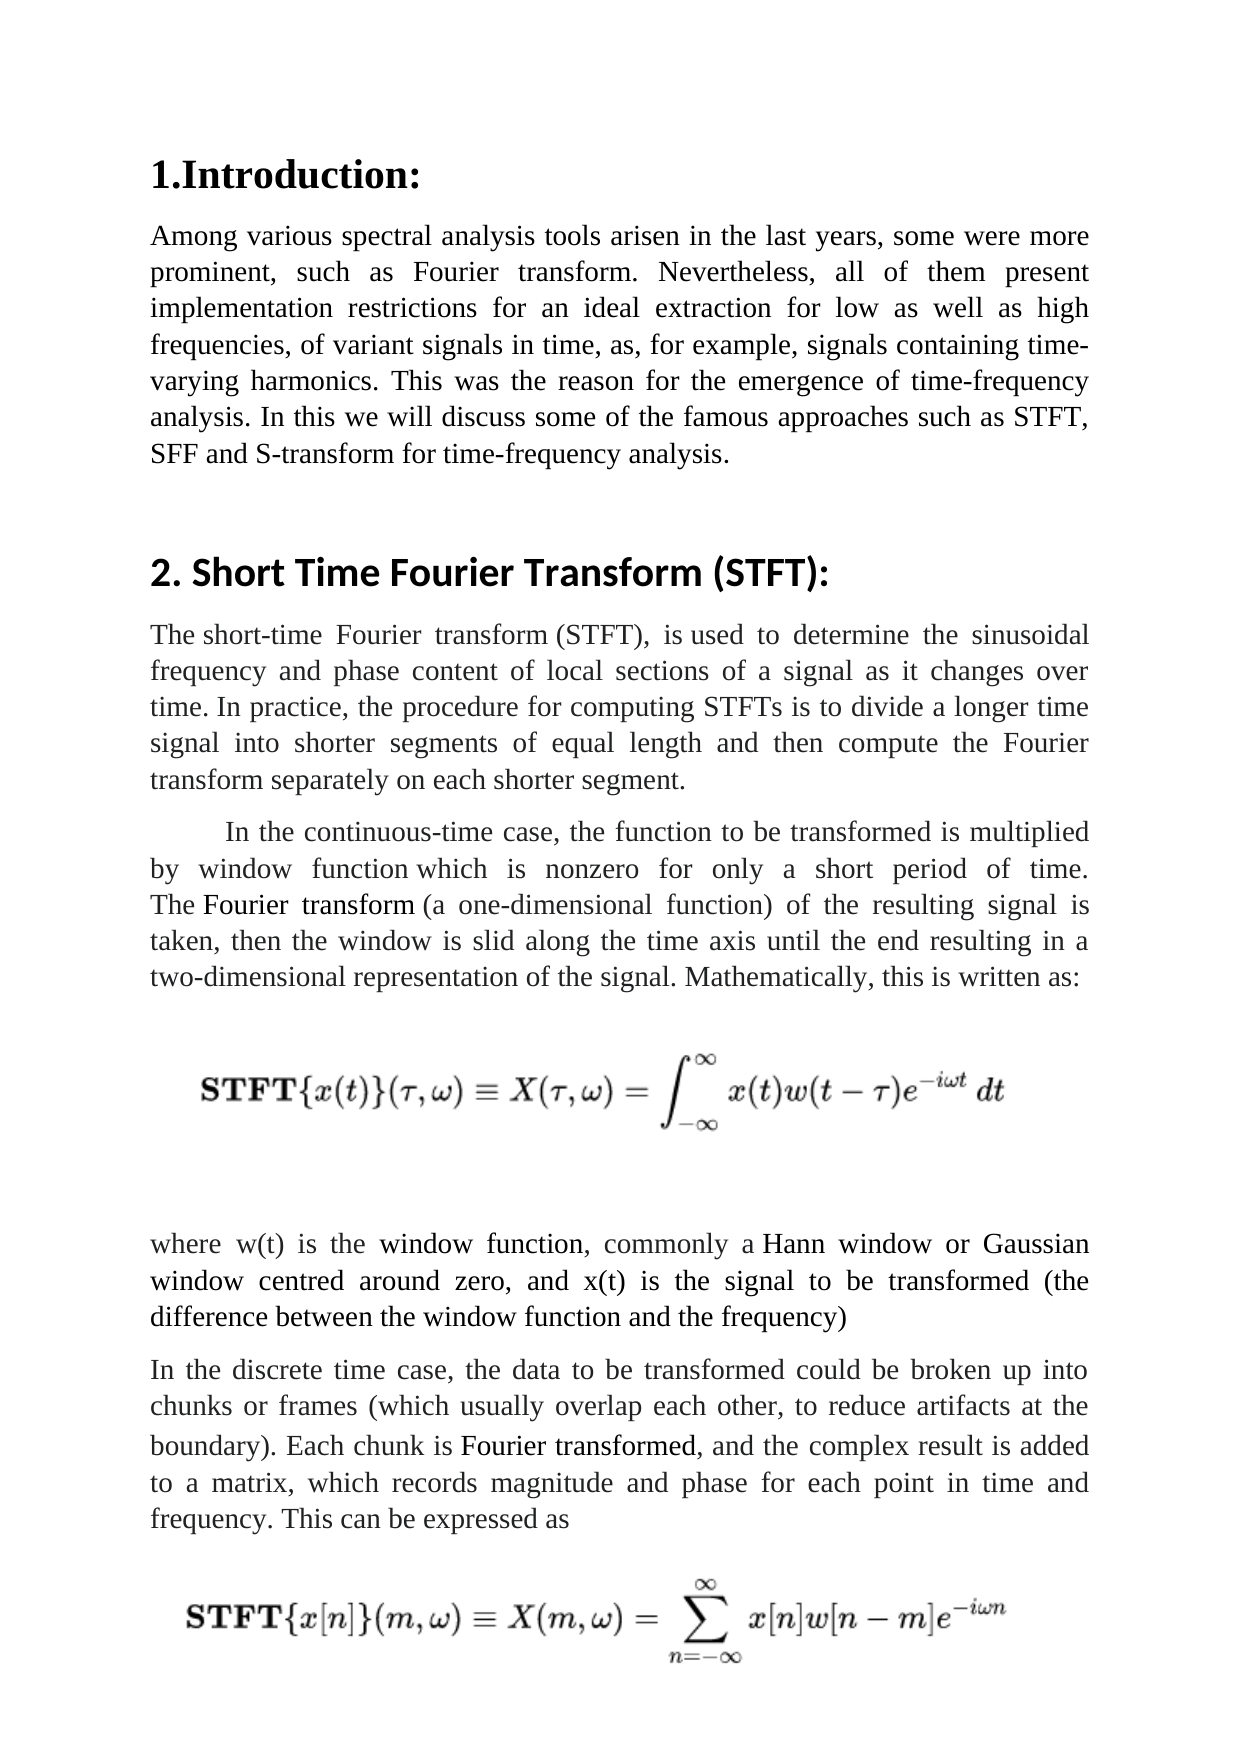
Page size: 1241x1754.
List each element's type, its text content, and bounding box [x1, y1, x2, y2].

picture [189, 1035, 1051, 1149]
text Among various spectral analysis tools arisen in the last years, some were more prominent, such as Fourier transform. Nevertheless, all of them present implementation restrictions for an ideal extraction for low as well as high frequencies, of variant signals in time, as, for example, signals containing time-varying harmonics. This was the reason for the emergence of time-frequency analysis. In this we will discuss some of the famous approaches such as STFT, SFF and S-transform for time-frequency analysis. [150, 218, 1090, 471]
text where {\displaystyle w(\tau )} w(t) is the window function, commonly a Hann window or Gaussian window centred around zero, and x(t) is the signal to be transformed (the difference between the window function and the frequency) [150, 1296, 1090, 1332]
text In the discrete time case, the data to be transformed could be broken up into chunks or frames (which usually overlap each other, to reduce artifacts at the boundary). Each chunk is Fourier transformed, and the complex result is added to a matrix, which records magnitude and phase for each point in time and frequency. This can be expressed as [150, 1499, 1090, 1535]
text where {\displaystyle w(\tau )} w(t) is the window function, commonly a Hann window or Gaussian window centred around zero, and x(t) is the signal to be transformed (the difference between the window function and the frequency) [150, 1227, 1090, 1263]
picture [173, 1574, 1049, 1679]
text 2. Short Time Fourier Transform (STFT): [150, 546, 1090, 596]
text In the discrete time case, the data to be transformed could be broken up into chunks or frames (which usually overlap each other, to reduce artifacts at the boundary). Each chunk is Fourier transformed, and the complex result is added to a matrix, which records magnitude and phase for each point in time and frequency. This can be expressed as [150, 1421, 1090, 1465]
text The short-time Fourier transform (STFT), is used to determine the sinusoidal frequency and phase content of local sections of a signal as it changes over time. In practice, the procedure for computing STFTs is to divide a longer time signal into shorter segments of equal length and then compute the Fourier transform separately on each shorter segment. [150, 759, 1090, 795]
text In the continuous-time case, the function to be transformed is multiplied by window function which is nonzero for only a short period of time. The Fourier transform (a one-dimensional function) of the resulting signal is taken, then the window is slid along the time axis until the end resulting in a two-dimensional representation of the signal. Mathematically, this is written as: [150, 814, 1090, 851]
text In the continuous-time case, the function to be transformed is multiplied by window function which is nonzero for only a short period of time. The Fourier transform (a one-dimensional function) of the resulting signal is taken, then the window is slid along the time axis until the end resulting in a two-dimensional representation of the signal. Mathematically, this is written as: [150, 884, 1090, 923]
text 1.Introduction: [150, 150, 1090, 198]
text In the continuous-time case, the function to be transformed is multiplied by window function which is nonzero for only a short period of time. The Fourier transform (a one-dimensional function) of the resulting signal is taken, then the window is slid along the time axis until the end resulting in a two-dimensional representation of the signal. Mathematically, this is written as: [150, 957, 1090, 993]
